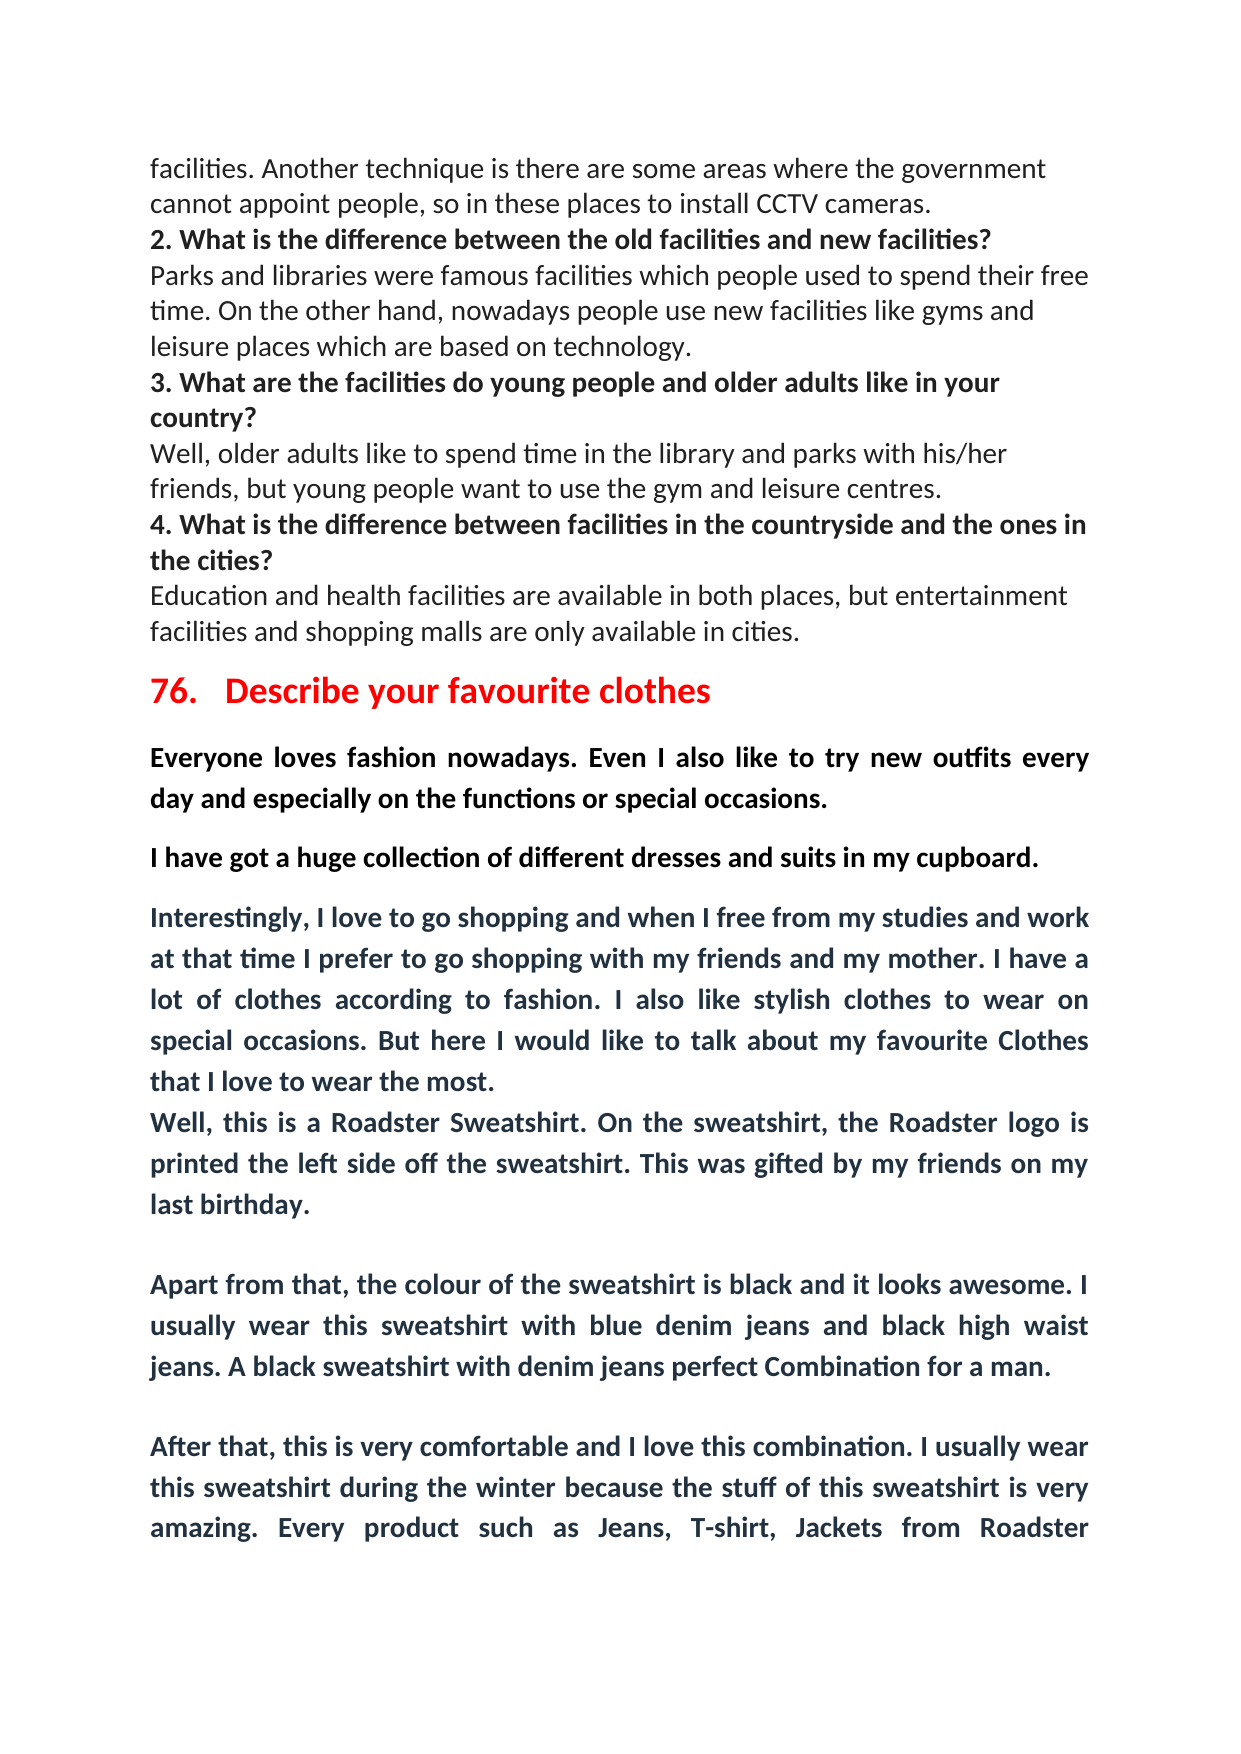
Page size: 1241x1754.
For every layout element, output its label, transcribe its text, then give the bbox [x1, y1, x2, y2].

text I have got a huge collection of different dresses and suits in my cupboard. [150, 839, 1090, 875]
text Everyone loves fashion nowadays. Even I also like to try new outfits every day and especially on the functions or special occasions. [150, 739, 1090, 816]
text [150, 150, 1090, 221]
text Apart from that, the colour of the sweatshirt is black and it looks awesome. I usually wear this sweatshirt with blue denim jeans and black high waist jeans. A black sweatshirt with denim jeans perfect Combination for a man. [150, 1266, 1090, 1383]
text Interestingly, I love to go shopping and when I free from my studies and work at that time I prefer to go shopping with my friends and my mother. I have a lot of clothes according to fashion. I also like stylish clothes to wear on special occasions. But here I would like to talk about my favourite Clothes that I love to wear the most. [150, 899, 1090, 1099]
list Describe your favourite clothes [150, 667, 1090, 713]
text 2. What is the difference between the old facilities and new facilities? Parks and libraries were famous facilities which people used to spend their free time. On the other hand, nowadays people use new facilities like gyms and leisure places which are based on technology. [150, 221, 1090, 364]
text 3. What are the facilities do young people and older adults like in your country? Well, older adults like to spend time in the library and parks with his/her friends, but young people want to use the gym and leisure centres. [150, 364, 1090, 506]
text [150, 1428, 1090, 1545]
text Well, this is a Roadster Sweatshirt. On the sweatshirt, the Roadster logo is printed the left side off the sweatshirt. This was gifted by my friends on my last birthday. [150, 1104, 1090, 1221]
text 4. What is the difference between facilities in the countryside and the ones in the cities? Education and health facilities are available in both places, but entertainment facilities and shopping malls are only available in cities. [150, 506, 1090, 649]
